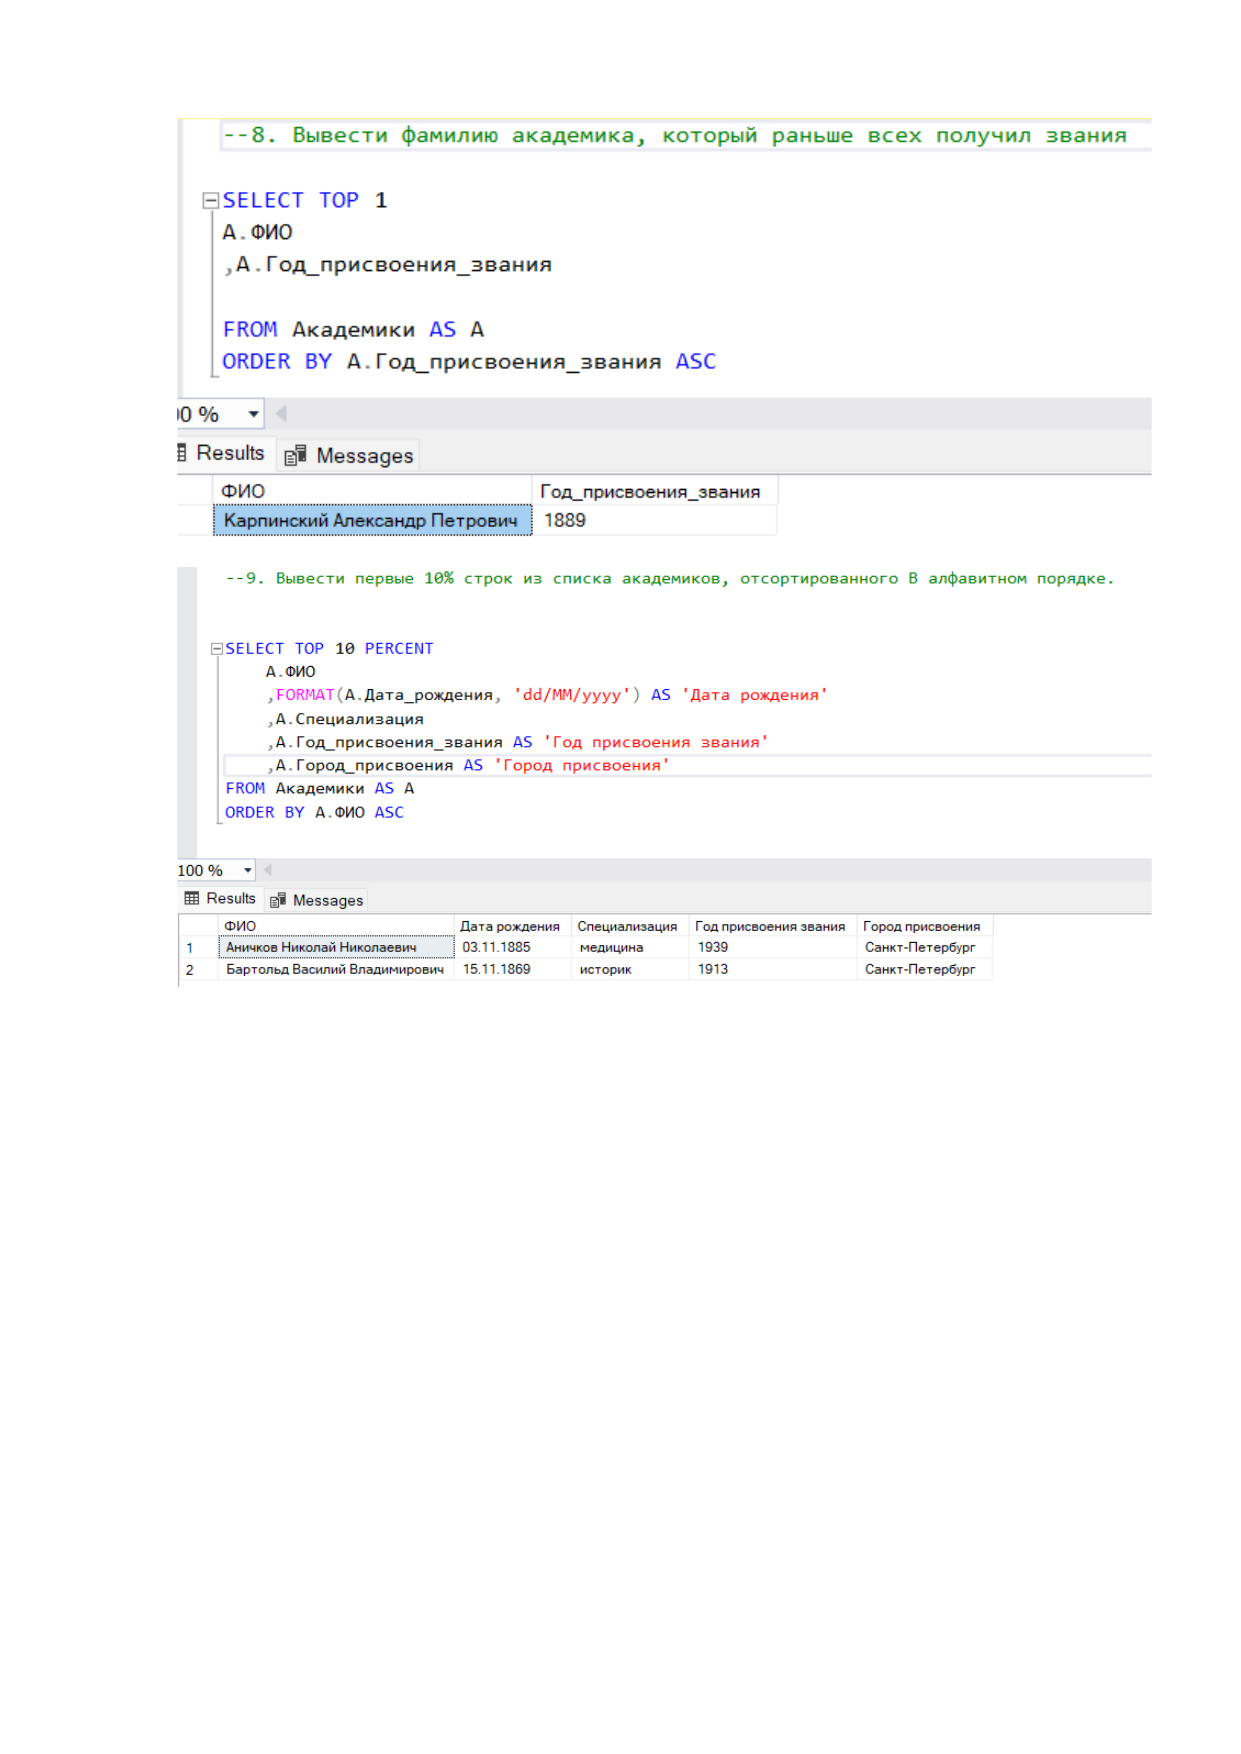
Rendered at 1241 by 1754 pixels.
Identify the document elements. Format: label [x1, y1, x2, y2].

picture [177, 567, 1152, 987]
picture [177, 118, 1152, 565]
